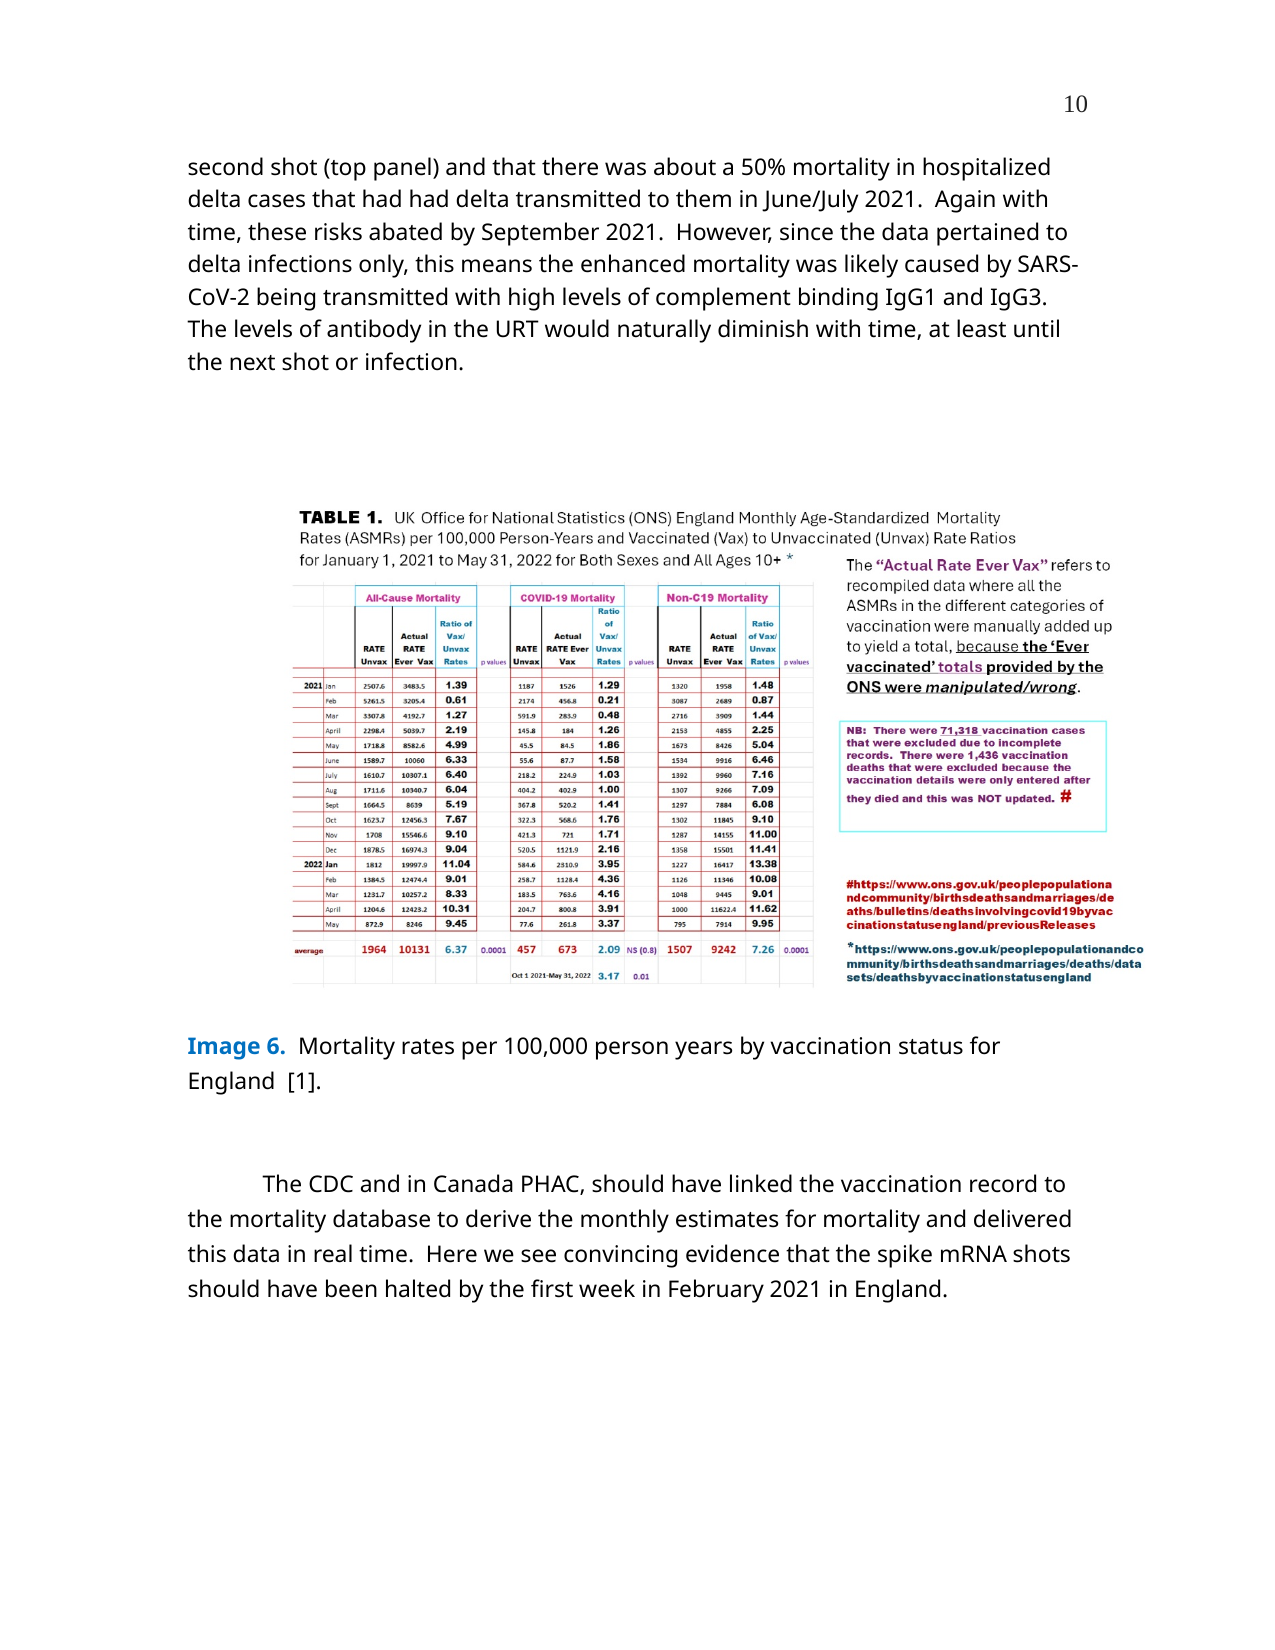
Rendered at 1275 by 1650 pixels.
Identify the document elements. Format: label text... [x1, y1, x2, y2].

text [187, 150, 1088, 377]
text The CDC and in Canada PHAC, should have linked the vaccination record to the mortality database to derive the monthly estimates for mortality and delivered this data in real time. Here we see convincing evidence that the spike mRNA shots should have been halted by the first week in February 2021 in England. [187, 1167, 1088, 1305]
picture [262, 492, 1163, 999]
text Image 6. Mortality rates per 100,000 person years by vaccination status for England [1]. [187, 1029, 1088, 1097]
